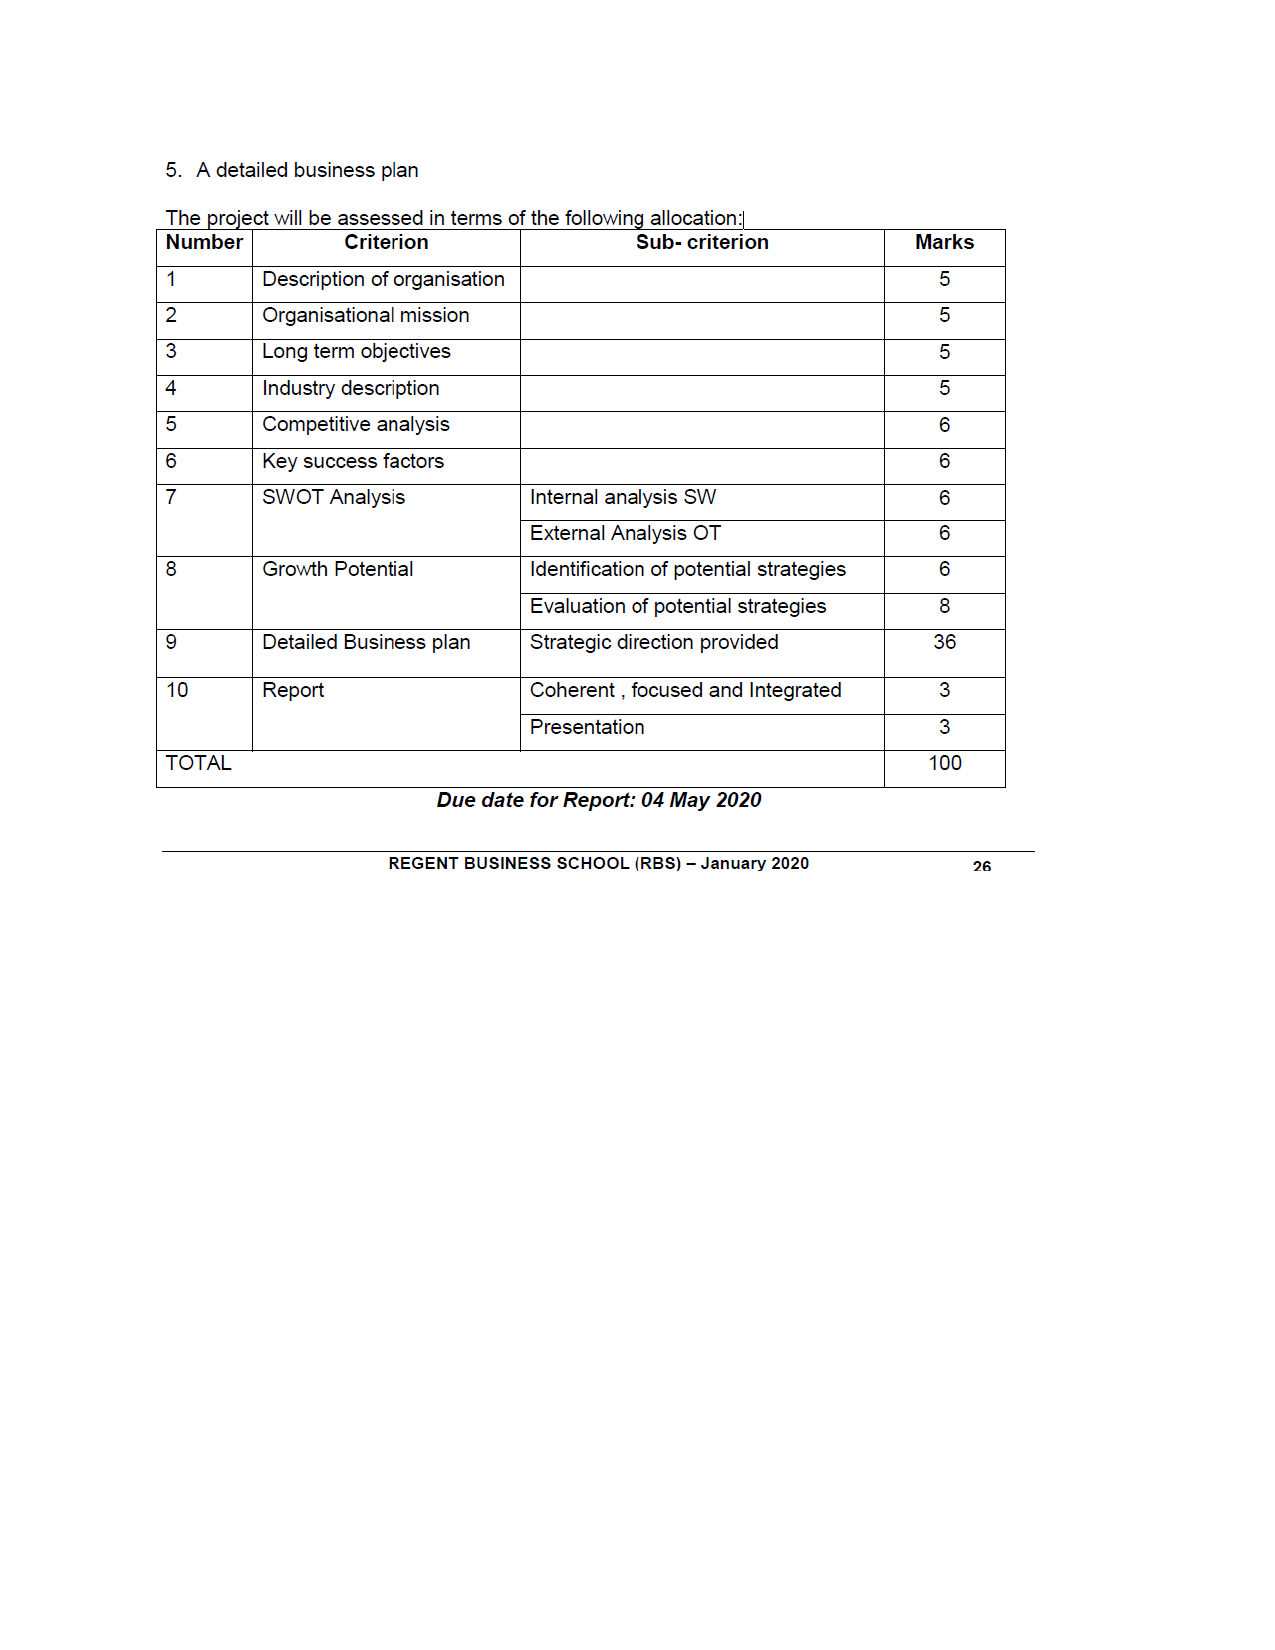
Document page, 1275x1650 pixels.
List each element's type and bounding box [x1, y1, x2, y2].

picture [150, 150, 1125, 871]
